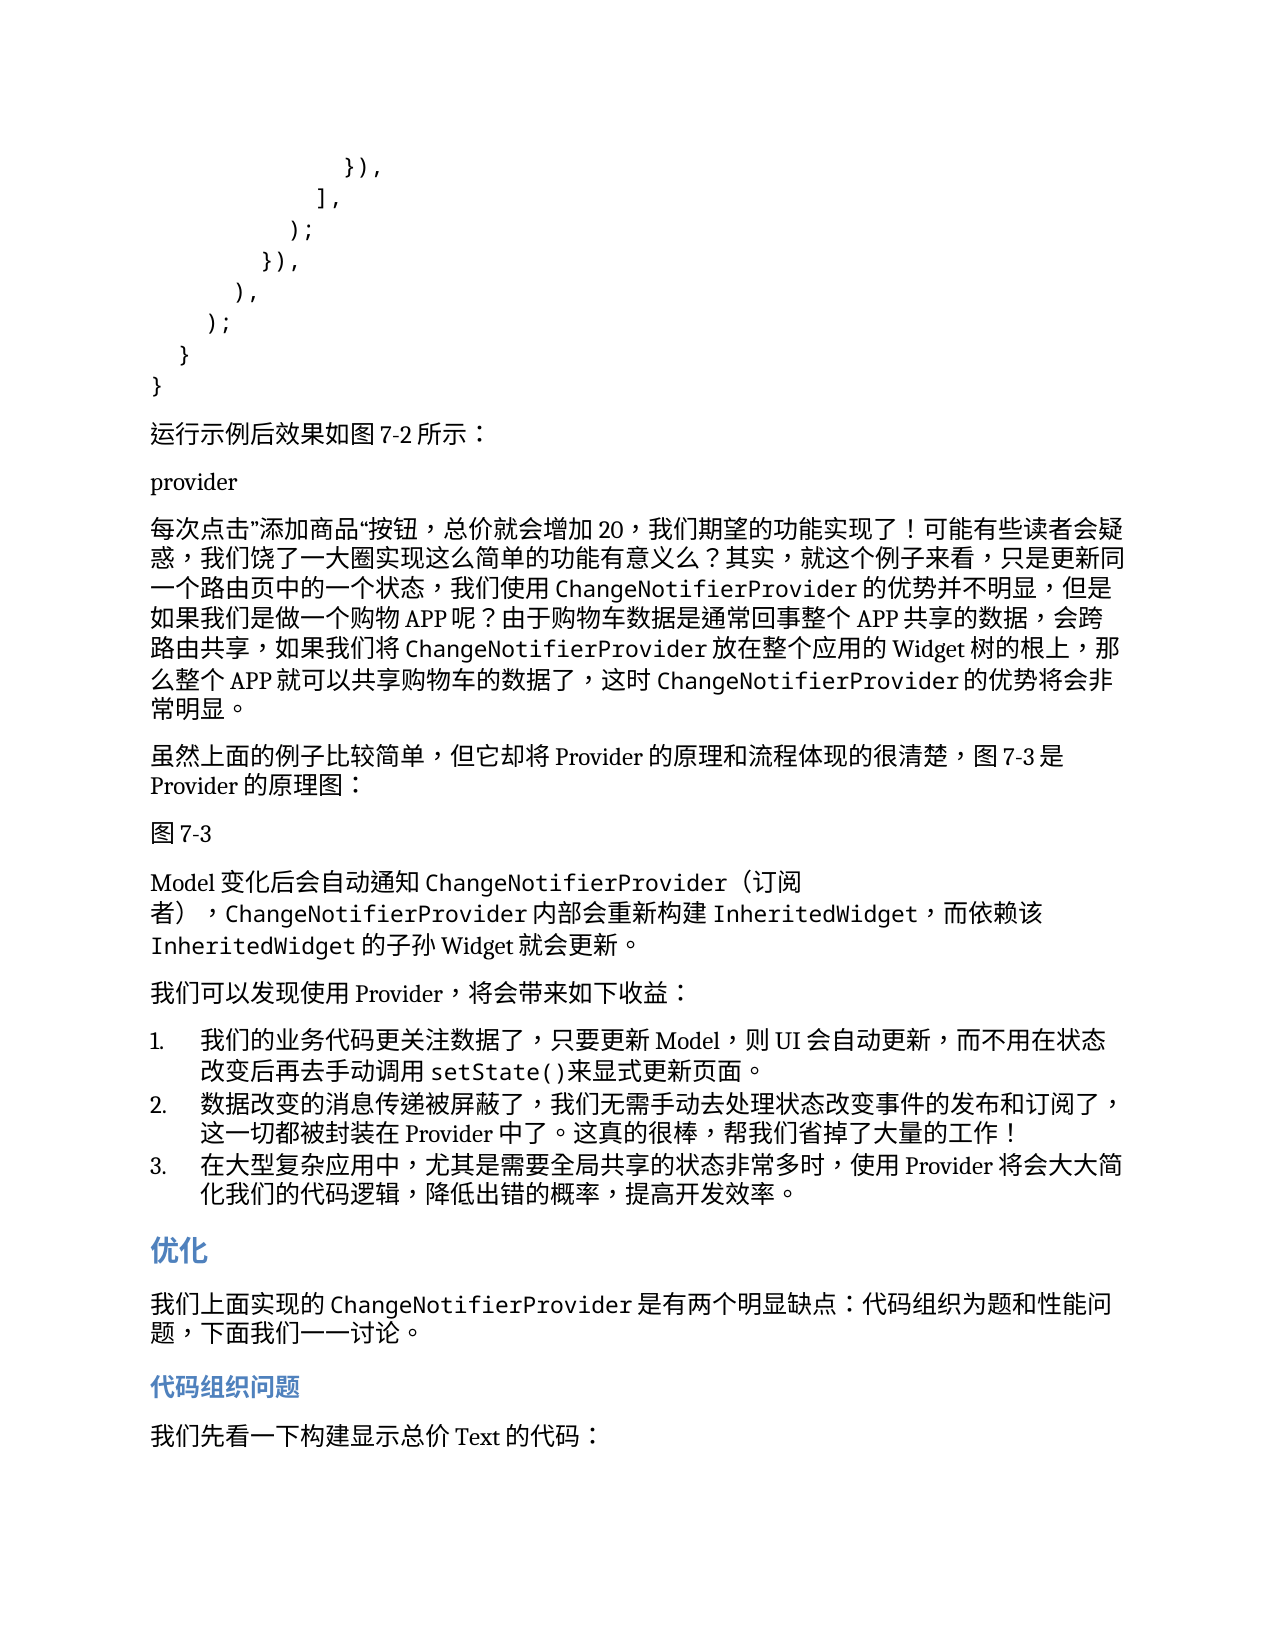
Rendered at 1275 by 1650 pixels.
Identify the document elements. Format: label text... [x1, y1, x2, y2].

subtitle 优化 [150, 1230, 1125, 1270]
text provider [150, 468, 1125, 497]
text 运行示例后效果如图7-2所示： [150, 421, 1125, 449]
list 数据改变的消息传递被屏蔽了，我们无需手动去处理状态改变事件的发布和订阅了，这一切都被封装在Provider中了。这真的很棒，帮我们省掉了大量的工作！ [150, 1091, 1125, 1148]
text 我们上面实现的ChangeNotifierProvider是有两个明显缺点：代码组织为题和性能问题，下面我们一一讨论。 [150, 1289, 1125, 1349]
text 我们先看一下构建显示总价Text的代码： [150, 1422, 1125, 1451]
list 我们的业务代码更关注数据了，只要更新Model，则UI会自动更新，而不用在状态改变后再去手动调用setState()来显式更新页面。 [150, 1027, 1125, 1087]
text 虽然上面的例子比较简单，但它却将Provider的原理和流程体现的很清楚，图7-3是Provider的原理图： [150, 743, 1125, 801]
text 每次点击”添加商品“按钮，总价就会增加20，我们期望的功能实现了！可能有些读者会疑惑，我们饶了一大圈实现这么简单的功能有意义么？其实，就这个例子来看，只是更新同一个路由页中的一个状态，我们使用ChangeNotifierProvider的优势并不明显，但是如果我们是做一个购物APP呢？由于购物车数据是通常回事整个APP共享的数据，会跨路由共享，如果我们将ChangeNotifierProvider放在整个应用的Widget树的根上，那么整个APP就可以共享购物车的数据了，这时ChangeNotifierProvider的优势将会非常明显。 [150, 516, 1125, 724]
text Model变化后会自动通知ChangeNotifierProvider（订阅者），ChangeNotifierProvider内部会重新构建InheritedWidget，而依赖该InheritedWidget的子孙Widget就会更新。 [150, 867, 1125, 961]
subtitle 代码组织问题 [150, 1370, 1125, 1404]
text 我们可以发现使用Provider，将会带来如下收益： [150, 979, 1125, 1008]
list 在大型复杂应用中，尤其是需要全局共享的状态非常多时，使用Provider将会大大简化我们的代码逻辑，降低出错的概率，提高开发效率。 [150, 1152, 1125, 1209]
text 图7-3 [150, 819, 1125, 848]
